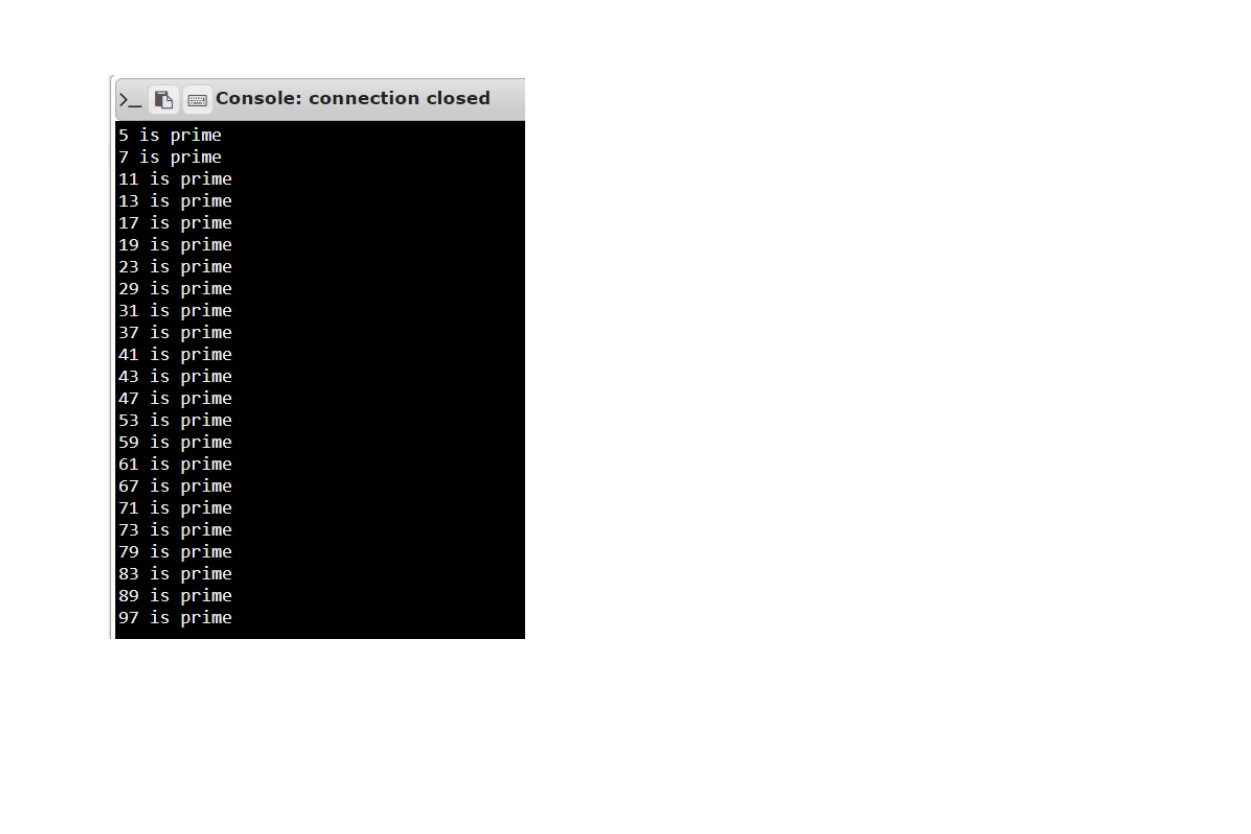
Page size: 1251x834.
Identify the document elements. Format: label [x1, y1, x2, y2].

picture [108, 75, 525, 639]
